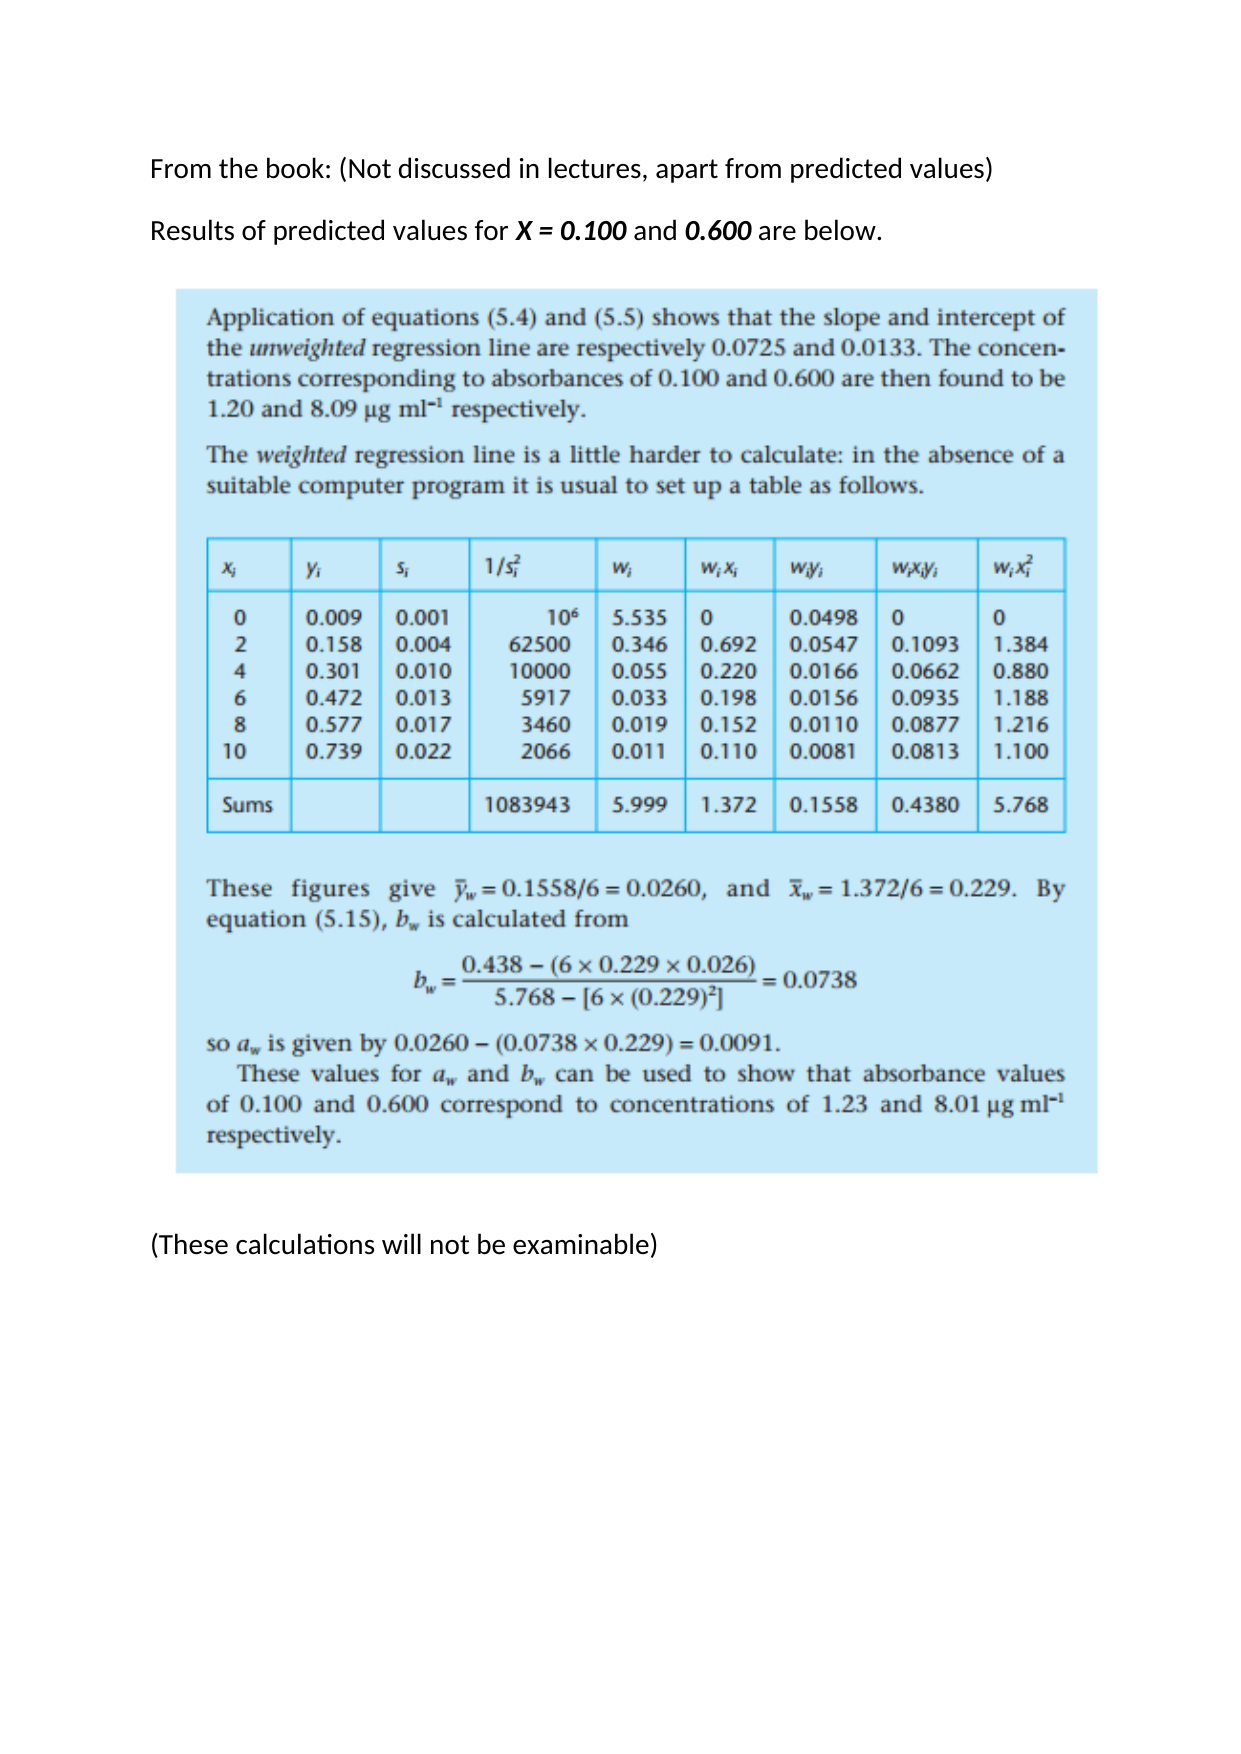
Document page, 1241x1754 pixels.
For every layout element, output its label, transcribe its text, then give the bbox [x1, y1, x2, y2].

text (These calculations will not be examinable) [150, 1226, 1090, 1262]
text Results of predicted values for X = 0.100 and 0.600 are below. [150, 212, 1090, 247]
picture [150, 273, 1139, 1202]
text From the book: (Not discussed in lectures, apart from predicted values) [150, 150, 1090, 186]
